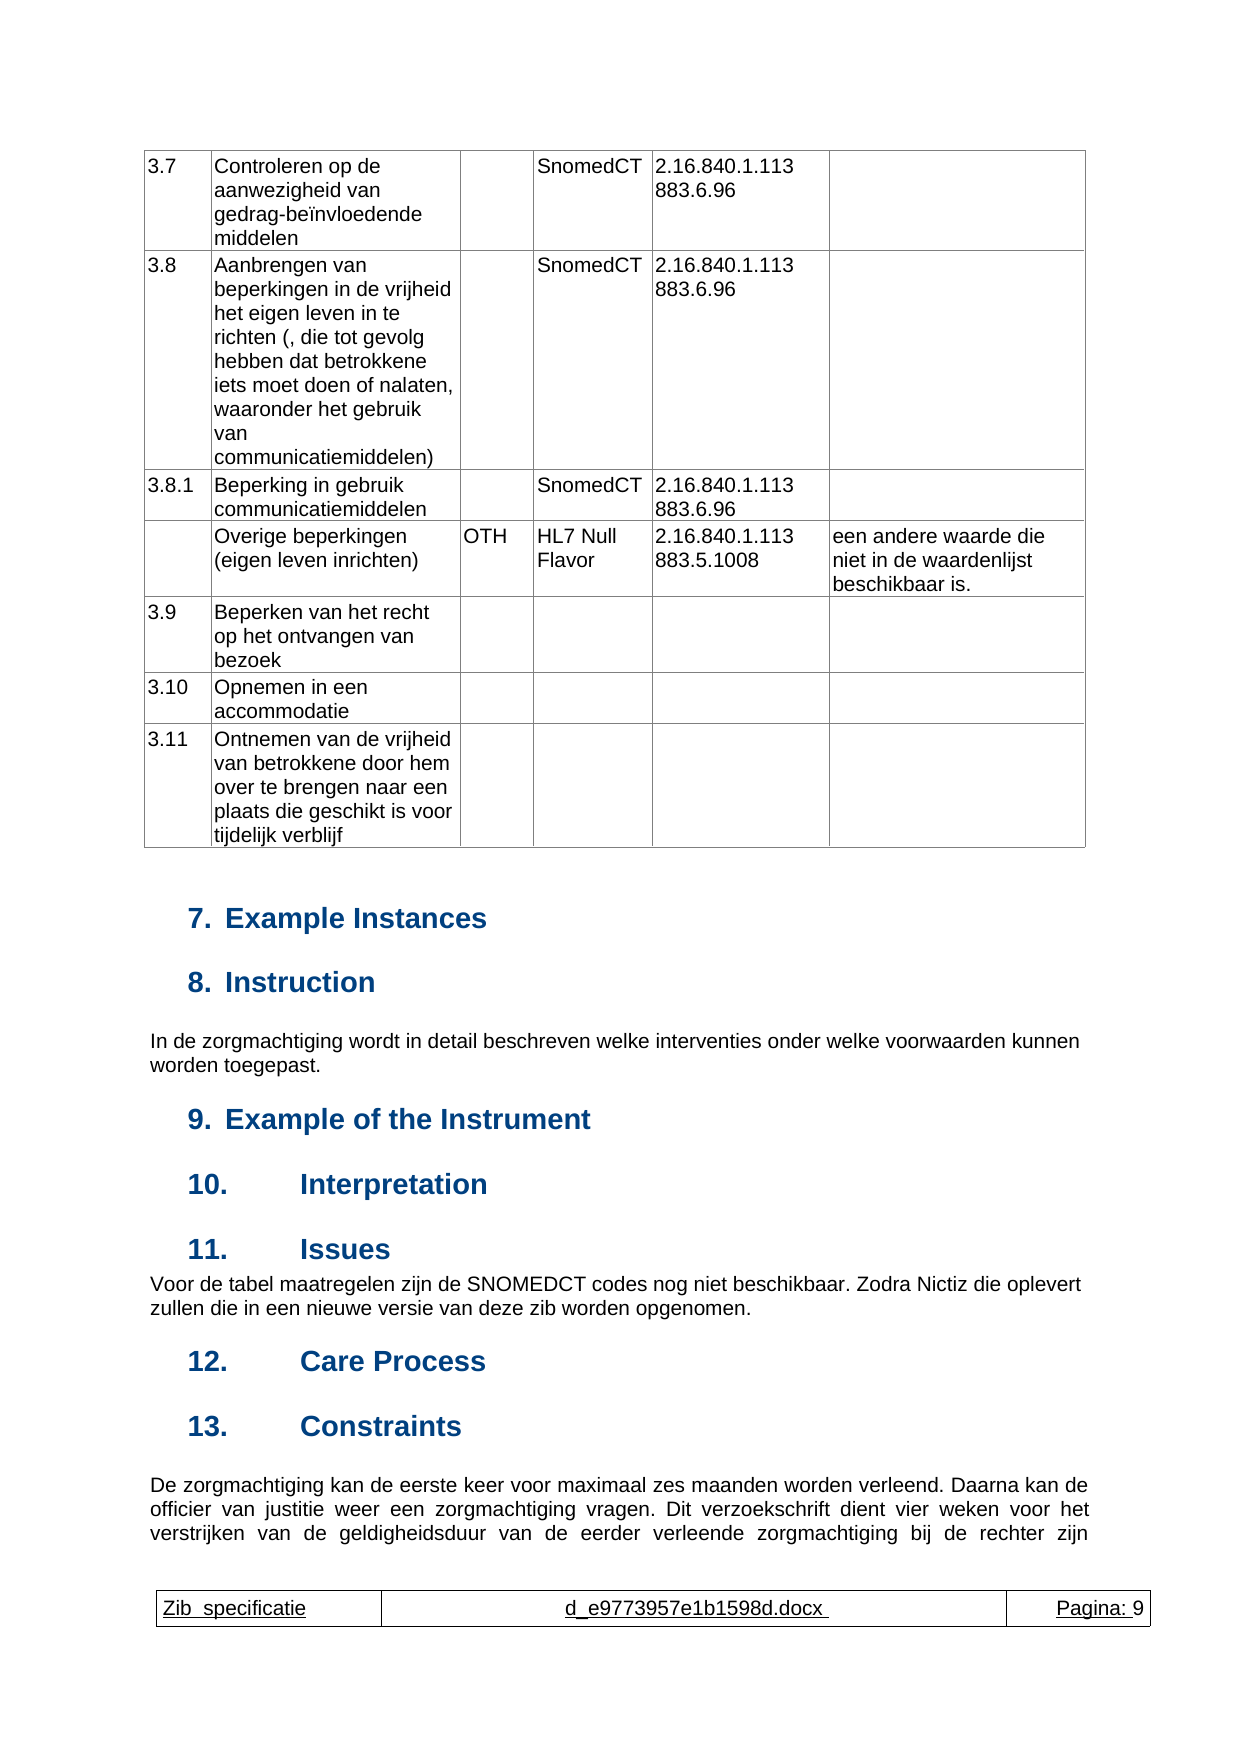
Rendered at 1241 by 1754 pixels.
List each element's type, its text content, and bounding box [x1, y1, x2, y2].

table_cell [830, 469, 1085, 520]
table_cell Ontnemen van de vrijheid van betrokkene door hem over te brengen naar een plaats die geschikt is voor tijdelijk verblijf [212, 724, 460, 846]
table_cell Beperken van het recht op het ontvangen van bezoek [212, 597, 460, 671]
table_cell Beperking in gebruik communicatiemiddelen [212, 470, 460, 520]
table_cell [830, 596, 1085, 671]
table_cell [653, 724, 829, 846]
table_cell [653, 597, 829, 671]
table_cell SnomedCT [534, 470, 652, 520]
table_cell [461, 251, 533, 469]
table_cell een andere waarde die niet in de waardenlijst beschikbaar is. [830, 520, 1085, 596]
table_cell 3.8.1 [145, 470, 211, 520]
table_cell [653, 673, 829, 723]
table_cell [461, 597, 533, 671]
table_cell 2.16.840.1.113883.5.1008 [653, 521, 829, 596]
text In de zorgmachtiging wordt in detail beschreven welke interventies onder welke voorwaarden kunnen worden toegepast. [150, 1029, 1090, 1077]
table_cell [534, 724, 652, 846]
table_cell [830, 250, 1085, 469]
table_cell 3.10 [145, 673, 211, 723]
table_cell [534, 673, 652, 723]
subtitle Constraints [187, 1409, 1090, 1443]
table_cell [461, 151, 533, 249]
table_cell [830, 723, 1085, 846]
table_cell SnomedCT [534, 251, 652, 469]
table_cell [830, 671, 1085, 723]
subtitle Care Process [187, 1344, 1090, 1378]
table_cell HL7 Null Flavor [534, 521, 652, 596]
table_cell 3.11 [145, 724, 211, 846]
table_cell Opnemen in een accommodatie [212, 673, 460, 723]
subtitle Instruction [187, 965, 1090, 999]
table_cell [461, 470, 533, 520]
table_cell SnomedCT [534, 151, 652, 249]
table_cell 3.8 [145, 251, 211, 469]
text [150, 1473, 1090, 1545]
table_cell OTH [461, 521, 533, 596]
table_cell Aanbrengen van beperkingen in de vrijheid het eigen leven in te richten (, die tot gevolg hebben dat betrokkene iets moet doen of nalaten, waaronder het gebruik van communicatiemiddelen) [212, 251, 460, 469]
table_cell Controleren op de aanwezigheid van gedrag-beïnvloedende middelen [212, 151, 460, 249]
table_cell [534, 597, 652, 671]
table_cell [830, 151, 1085, 249]
subtitle Issues [187, 1232, 1090, 1265]
text Voor de tabel maatregelen zijn de SNOMEDCT codes nog niet beschikbaar. Zodra Nictiz die oplevert zullen die in een nieuwe versie van deze zib worden opgenomen. [150, 1271, 1090, 1319]
table_cell 3.7 [145, 151, 211, 249]
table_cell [653, 151, 829, 249]
table_cell 2.16.840.1.113883.6.96 [653, 251, 829, 469]
subtitle Example Instances [187, 901, 1090, 934]
table_cell 2.16.840.1.113883.6.96 [653, 470, 829, 520]
table_cell [461, 673, 533, 723]
table_cell 3.9 [145, 597, 211, 671]
table_cell [461, 724, 533, 846]
subtitle Example of the Instrument [187, 1102, 1090, 1136]
subtitle Interpretation [187, 1167, 1090, 1200]
table_cell [145, 521, 211, 596]
table_cell Overige beperkingen (eigen leven inrichten) [212, 521, 460, 596]
